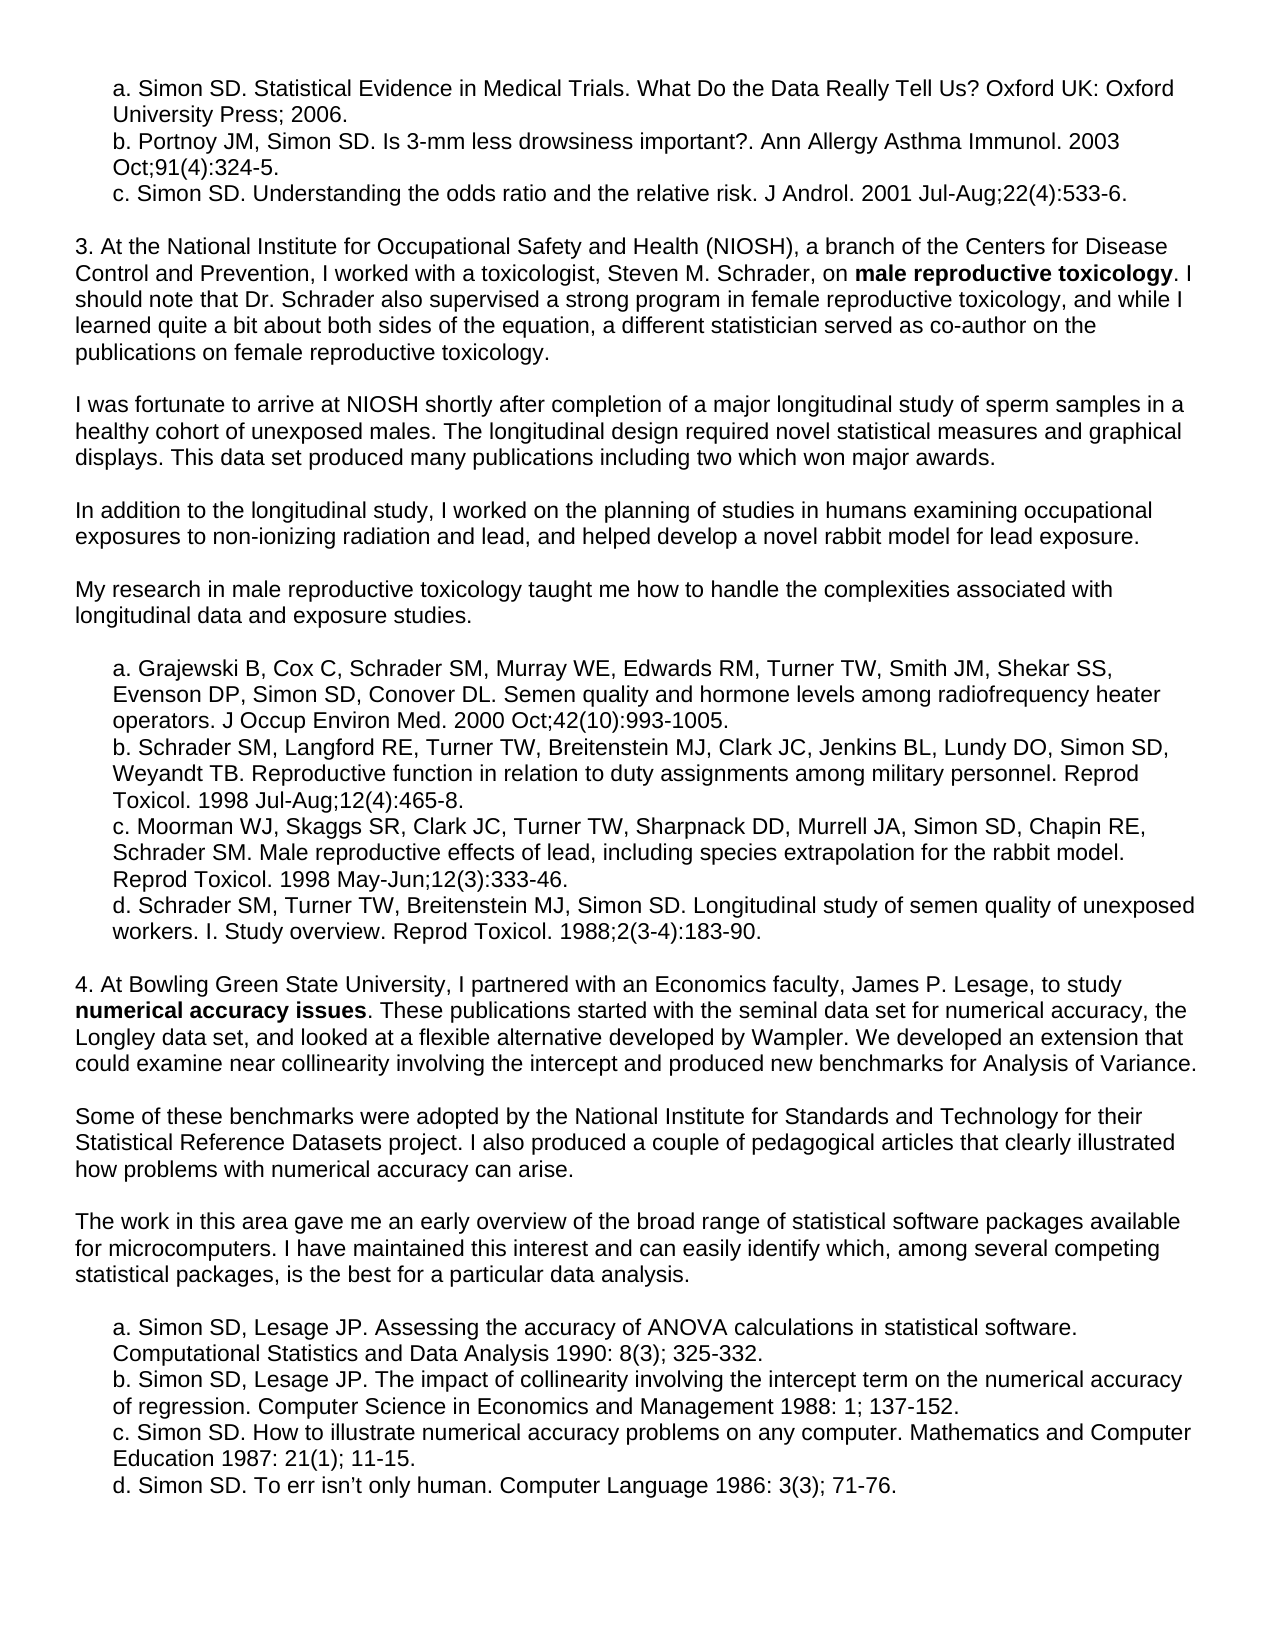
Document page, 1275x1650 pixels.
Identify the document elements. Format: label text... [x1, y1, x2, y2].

text 3. At the National Institute for Occupational Safety and Health (NIOSH), a branch of the Centers for Disease Control and Prevention, I worked with a toxicologist, Steven M. Schrader, on male reproductive toxicology. I should note that Dr. Schrader also supervised a strong program in female reproductive toxicology, and while I learned quite a bit about both sides of the equation, a different statistician served as co-author on the publications on female reproductive toxicology. [75, 233, 1200, 365]
text b. Schrader SM, Langford RE, Turner TW, Breitenstein MJ, Clark JC, Jenkins BL, Lundy DO, Simon SD, Weyandt TB. Reproductive function in relation to duty assignments among military personnel. Reprod Toxicol. 1998 Jul-Aug;12(4):465-8. [112, 734, 1200, 813]
text d. Schrader SM, Turner TW, Breitenstein MJ, Simon SD. Longitudinal study of semen quality of unexposed workers. I. Study overview. Reprod Toxicol. 1988;2(3-4):183-90. [112, 892, 1200, 945]
text b. Simon SD, Lesage JP. The impact of collinearity involving the intercept term on the numerical accuracy of regression. Computer Science in Economics and Management 1988: 1; 137-152. [112, 1366, 1200, 1419]
text Some of these benchmarks were adopted by the National Institute for Standards and Technology for their Statistical Reference Datasets project. I also produced a couple of pedagogical articles that clearly illustrated how problems with numerical accuracy can arise. [75, 1103, 1200, 1182]
text The work in this area gave me an early overview of the broad range of statistical software packages available for microcomputers. I have maintained this interest and can easily identify which, among several competing statistical packages, is the best for a particular data analysis. [75, 1208, 1200, 1287]
text My research in male reproductive toxicology taught me how to handle the complexities associated with longitudinal data and exposure studies. [75, 576, 1200, 628]
text c. Simon SD. How to illustrate numerical accuracy problems on any computer. Mathematics and Computer Education 1987: 21(1); 11-15. [112, 1419, 1200, 1472]
text a. Simon SD, Lesage JP. Assessing the accuracy of ANOVA calculations in statistical software. Computational Statistics and Data Analysis 1990: 8(3); 325-332. [112, 1314, 1200, 1366]
text In addition to the longitudinal study, I worked on the planning of studies in humans examining occupational exposures to non-ionizing radiation and lead, and helped develop a novel rabbit model for lead exposure. [75, 497, 1200, 549]
text c. Moorman WJ, Skaggs SR, Clark JC, Turner TW, Sharpnack DD, Murrell JA, Simon SD, Chapin RE, Schrader SM. Male reproductive effects of lead, including species extrapolation for the rabbit model. Reprod Toxicol. 1998 May-Jun;12(3):333-46. [112, 813, 1200, 892]
text d. Simon SD. To err isn’t only human. Computer Language 1986: 3(3); 71-76. [112, 1472, 1200, 1498]
text b. Portnoy JM, Simon SD. Is 3-mm less drowsiness important?. Ann Allergy Asthma Immunol. 2003 Oct;91(4):324-5. [112, 128, 1200, 180]
text a. Grajewski B, Cox C, Schrader SM, Murray WE, Edwards RM, Turner TW, Smith JM, Shekar SS, Evenson DP, Simon SD, Conover DL. Semen quality and hormone levels among radiofrequency heater operators. J Occup Environ Med. 2000 Oct;42(10):993-1005. [112, 655, 1200, 734]
text c. Simon SD. Understanding the odds ratio and the relative risk. J Androl. 2001 Jul-Aug;22(4):533-6. [112, 180, 1200, 207]
text 4. At Bowling Green State University, I partnered with an Economics faculty, James P. Lesage, to study numerical accuracy issues. These publications started with the seminal data set for numerical accuracy, the Longley data set, and looked at a flexible alternative developed by Wampler. We developed an extension that could examine near collinearity involving the intercept and produced new benchmarks for Analysis of Variance. [75, 971, 1200, 1076]
text a. Simon SD. Statistical Evidence in Medical Trials. What Do the Data Really Tell Us? Oxford UK: Oxford University Press; 2006. [112, 75, 1200, 128]
text I was fortunate to arrive at NIOSH shortly after completion of a major longitudinal study of sperm samples in a healthy cohort of unexposed males. The longitudinal design required novel statistical measures and graphical displays. This data set produced many publications including two which won major awards. [75, 391, 1200, 470]
